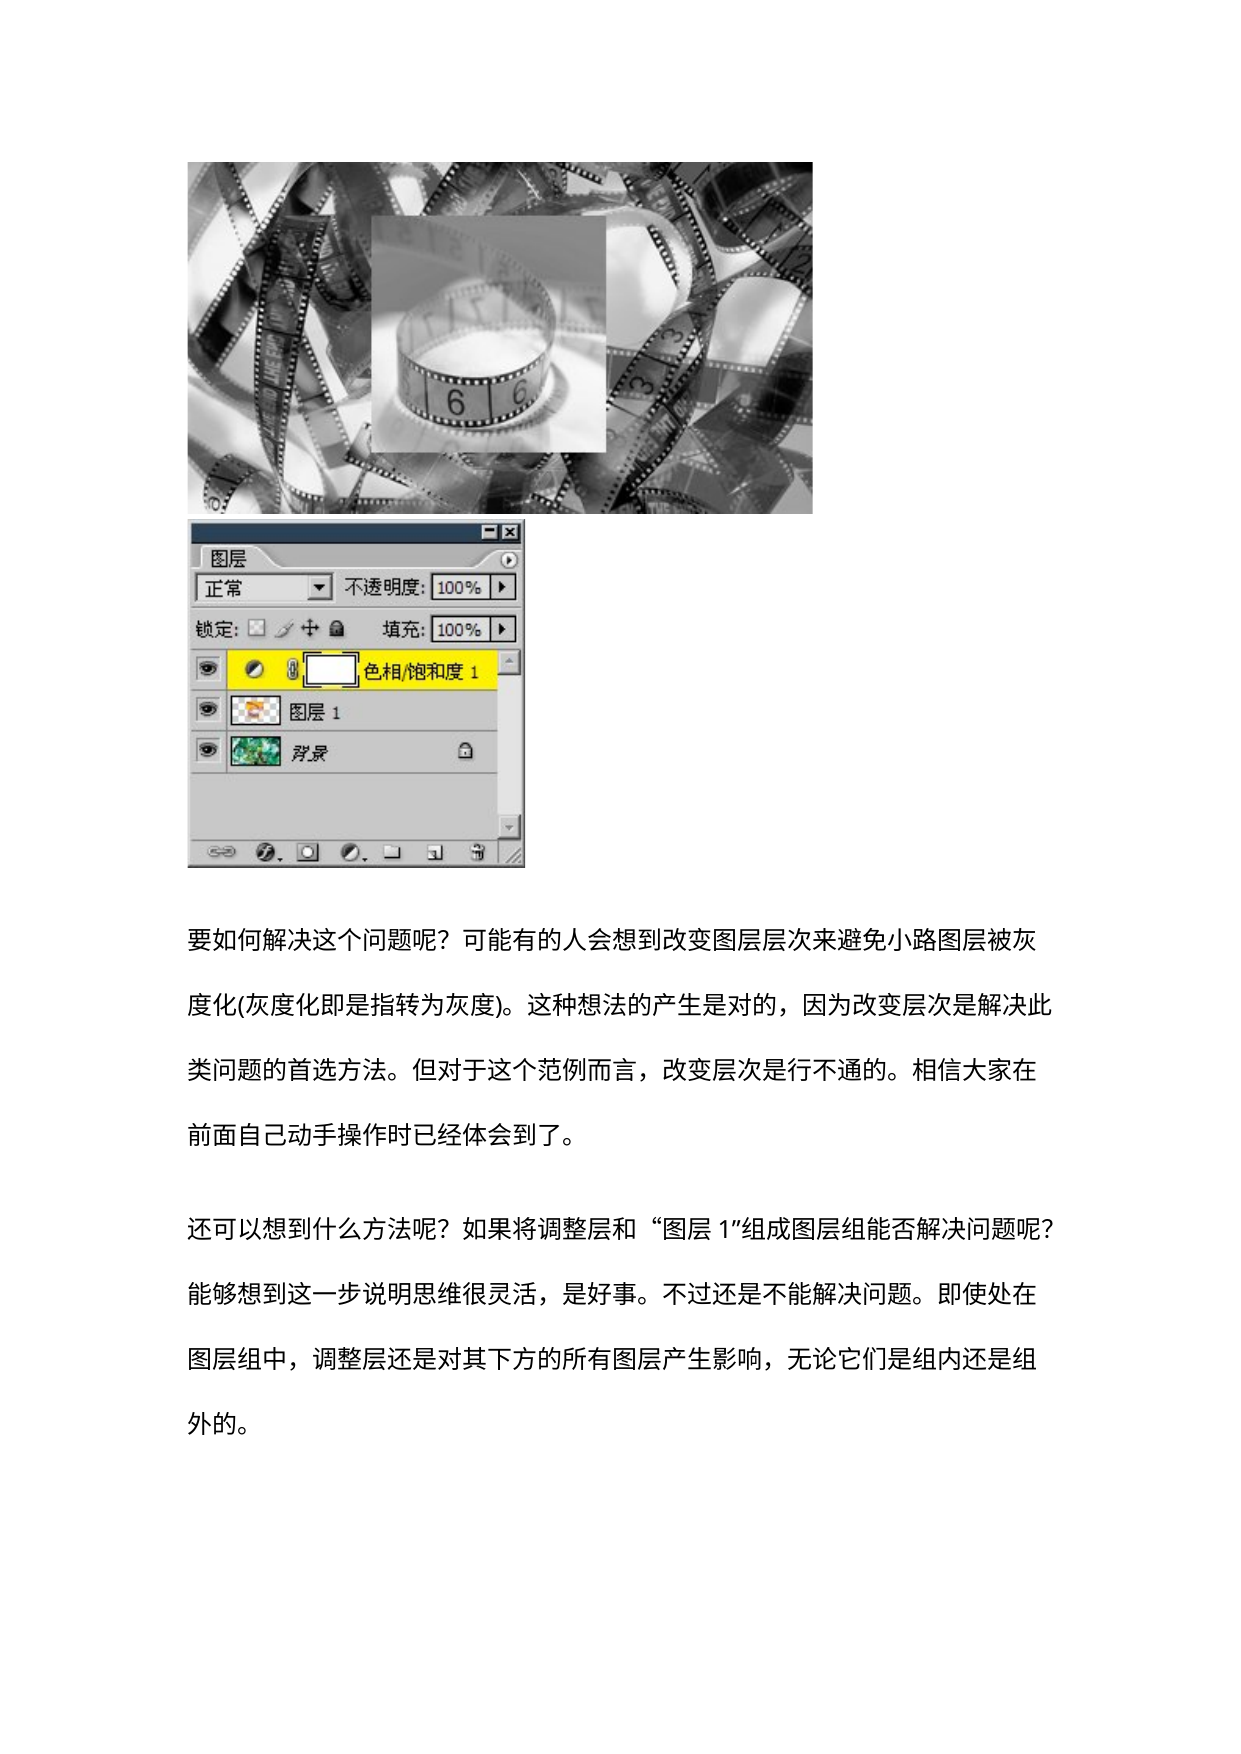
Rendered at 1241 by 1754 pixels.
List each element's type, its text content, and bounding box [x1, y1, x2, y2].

picture [187, 519, 525, 868]
picture [187, 162, 813, 514]
text 要如何解决这个问题呢？可能有的人会想到改变图层层次来避免小路图层被灰度化(灰度化即是指转为灰度)。这种想法的产生是对的，因为改变层次是解决此类问题的首选方法。但对于这个范例而言，改变层次是行不通的。相信大家在前面自己动手操作时已经体会到了。 [187, 906, 1053, 1166]
text 还可以想到什么方法呢？如果将调整层和“图层1”组成图层组能否解决问题呢？能够想到这一步说明思维很灵活，是好事。不过还是不能解决问题。即使处在图层组中，调整层还是对其下方的所有图层产生影响，无论它们是组内还是组外的。 [187, 1195, 1053, 1455]
